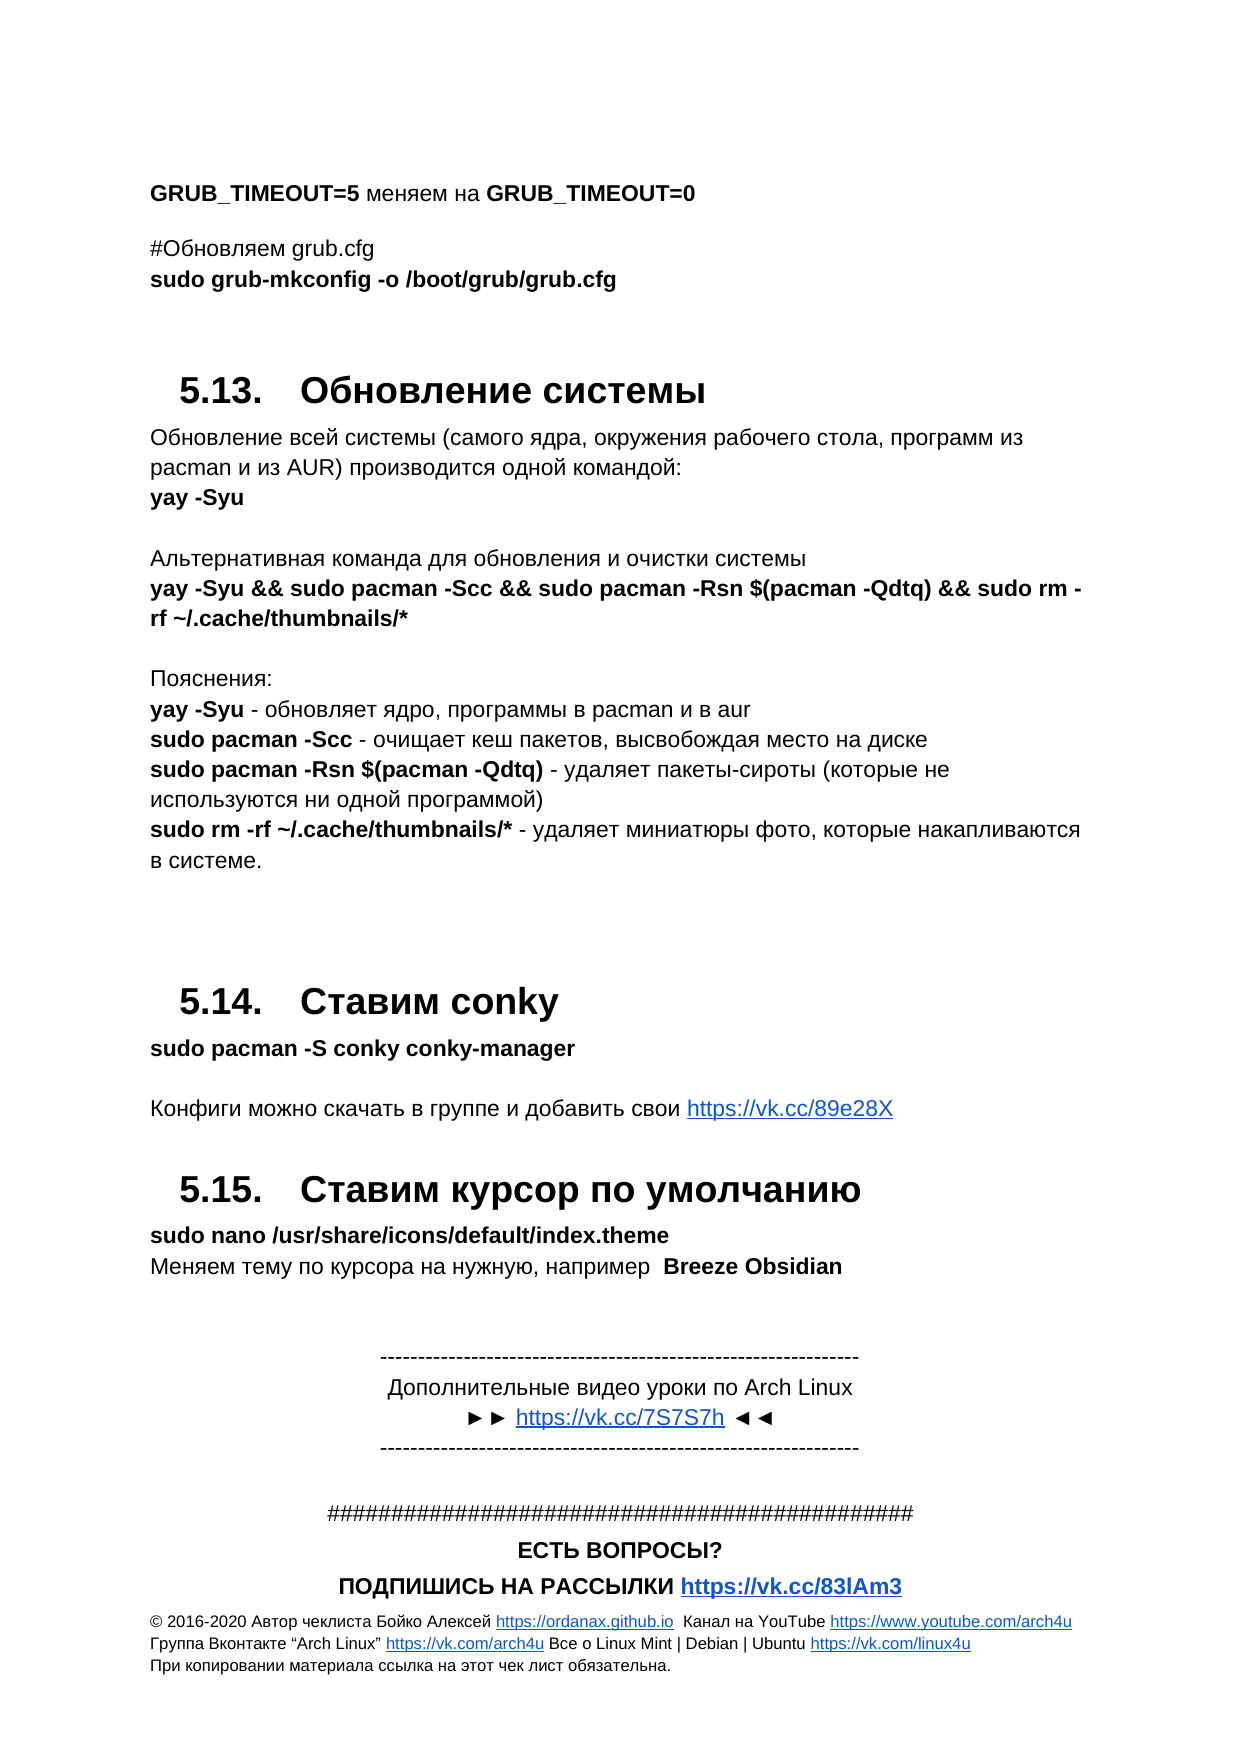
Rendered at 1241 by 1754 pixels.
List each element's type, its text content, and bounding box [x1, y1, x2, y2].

text ЕСТЬ ВОПРОСЫ? [150, 1537, 1090, 1563]
text sudo grub-mkconfig -o /boot/grub/grub.cfg [150, 266, 1090, 292]
text yay -Syu [150, 484, 1090, 510]
text Обновление всей системы (самого ядра, окружения рабочего стола, программ из pacman и из AUR) производится одной командой: [150, 424, 1090, 480]
text Альтернативная команда для обновления и очистки системы [150, 544, 1090, 571]
text ►► https://vk.cc/7S7S7h ◄◄ [150, 1404, 1090, 1430]
text yay -Syu - обновляет ядро, программы в pacman и в aur [150, 696, 1090, 722]
text Пояснения: [150, 665, 1090, 692]
subtitle Ставим курсор по умолчанию [262, 1167, 1090, 1210]
text Дополнительные видео уроки по Arch Linux [150, 1373, 1090, 1400]
text sudo rm -rf ~/.cache/thumbnails/* - удаляет миниатюры фото, которые накапливаются в системе. [150, 816, 1090, 873]
text sudo pacman -Scc - очищает кеш пакетов, высвобождая место на диске [150, 726, 1090, 752]
subtitle #Обновляем grub.cfg [150, 235, 1090, 262]
text yay -Syu && sudo pacman -Scc && sudo pacman -Rsn $(pacman -Qdtq) && sudo rm -rf ~/.cache/thumbnails/* [150, 575, 1090, 631]
text sudo pacman -Rsn $(pacman -Qdtq) - удаляет пакеты-сироты (которые не используются ни одной программой) [150, 756, 1090, 812]
text sudo pacman -S conky conky-manager [150, 1034, 1090, 1061]
text ПОДПИШИСЬ НА РАССЫЛКИ https://vk.cc/83lAm3 [150, 1573, 1090, 1599]
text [150, 1500, 1090, 1527]
text Меняем тему по курсора на нужную, например Breeze Obsidian [150, 1253, 1090, 1279]
text --------------------------------------------------------------- [150, 1343, 1090, 1369]
text Конфиги можно скачать в группе и добавить свои https://vk.cc/89e28X [150, 1095, 1090, 1121]
subtitle Обновление системы [262, 368, 1090, 411]
subtitle Cтавим conky [262, 979, 1090, 1022]
text sudo nano /usr/share/icons/default/index.theme [150, 1222, 1090, 1249]
text --------------------------------------------------------------- [150, 1434, 1090, 1460]
text GRUB_TIMEOUT=5 меняем на GRUB_TIMEOUT=0 [150, 180, 1090, 207]
